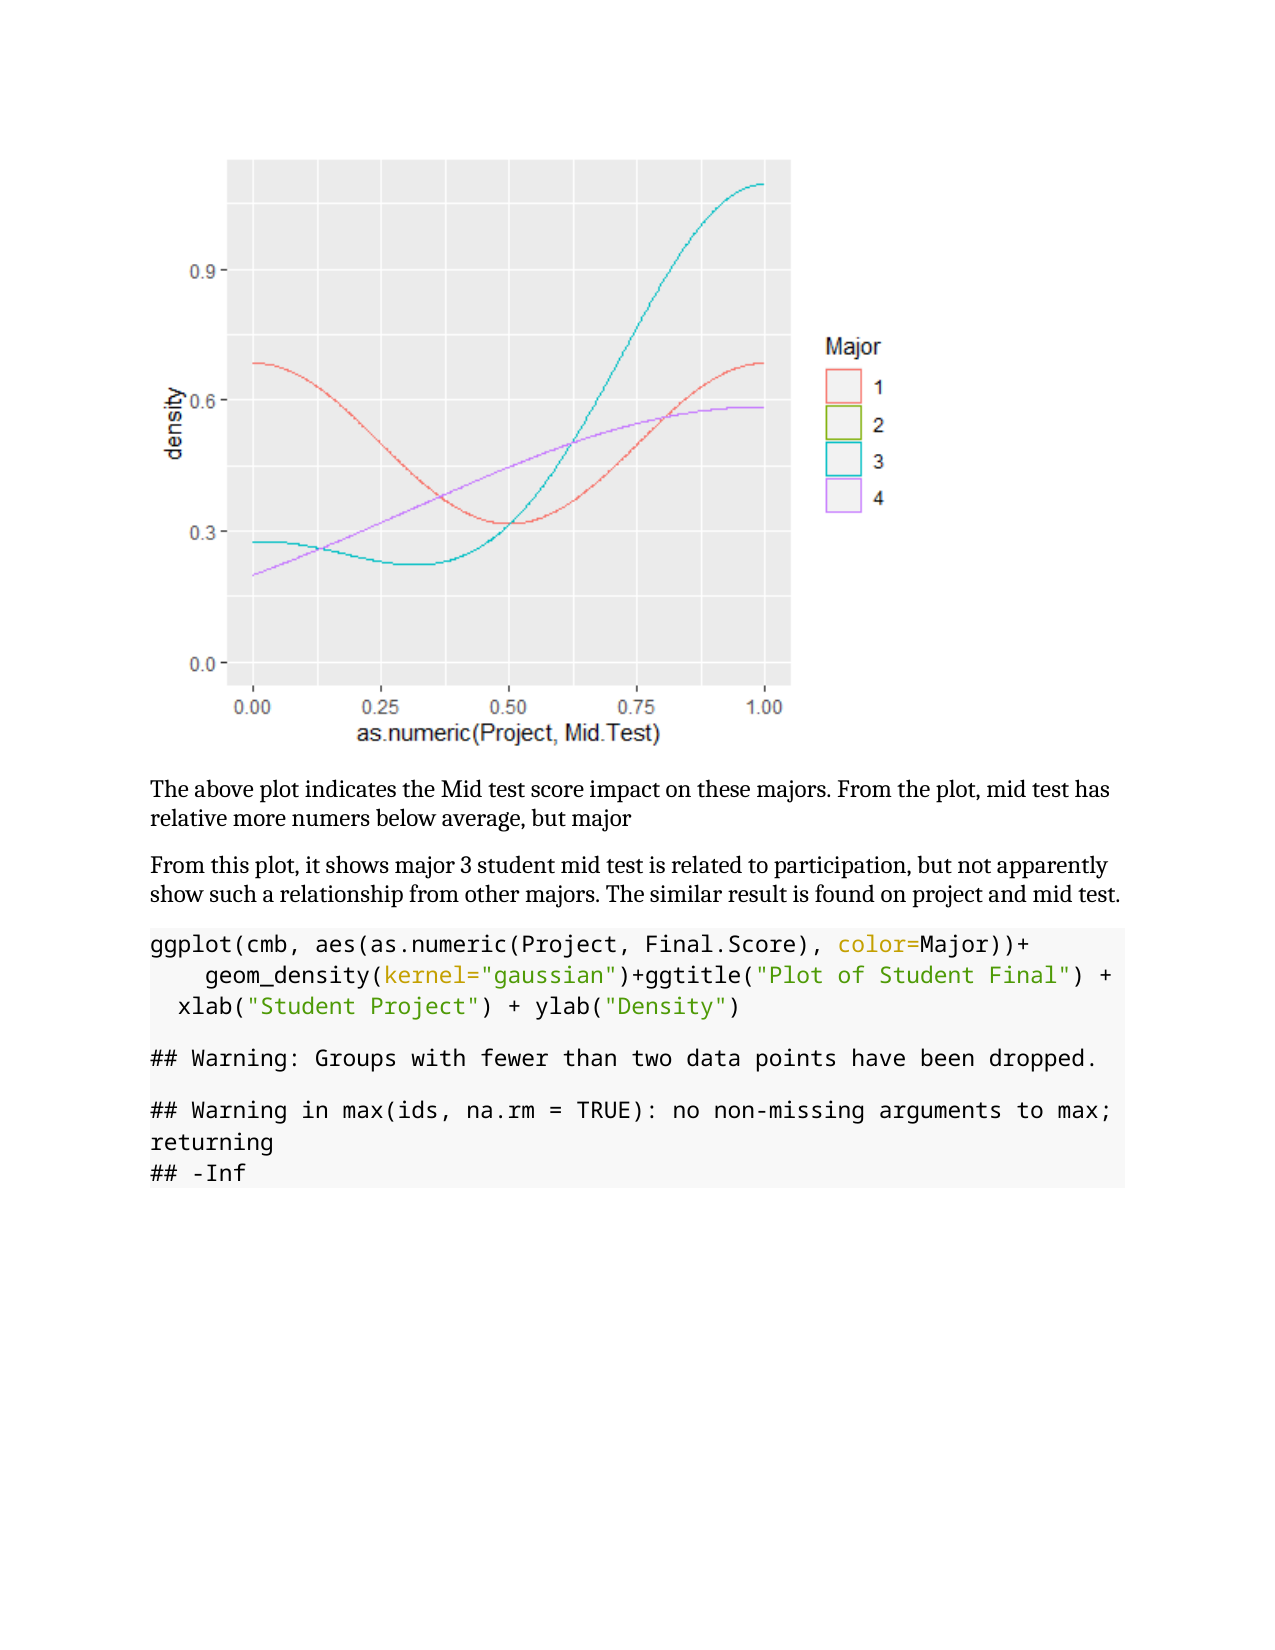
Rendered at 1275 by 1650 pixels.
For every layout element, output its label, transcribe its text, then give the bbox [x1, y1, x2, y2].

text ## Warning in max(ids, na.rm = TRUE): no non-missing arguments to max; returning ## -Inf [150, 1094, 1125, 1188]
text ggplot(cmb, aes(as.numeric(Project, Final.Score), color=Major))+ geom_density(kernel="gaussian")+ggtitle("Plot of Student Final") + xlab("Student Project") + ylab("Density") [741, 928, 1125, 1021]
text ## Warning: Groups with fewer than two data points have been dropped. [150, 1042, 1125, 1073]
picture [150, 150, 908, 757]
text The above plot indicates the Mid test score impact on these majors. From the plot, mid test has relative more numers below average, but major [150, 775, 1125, 833]
text From this plot, it shows major 3 student mid test is related to participation, but not apparently show such a relationship from other majors. The similar result is found on project and mid test. [150, 851, 1125, 909]
